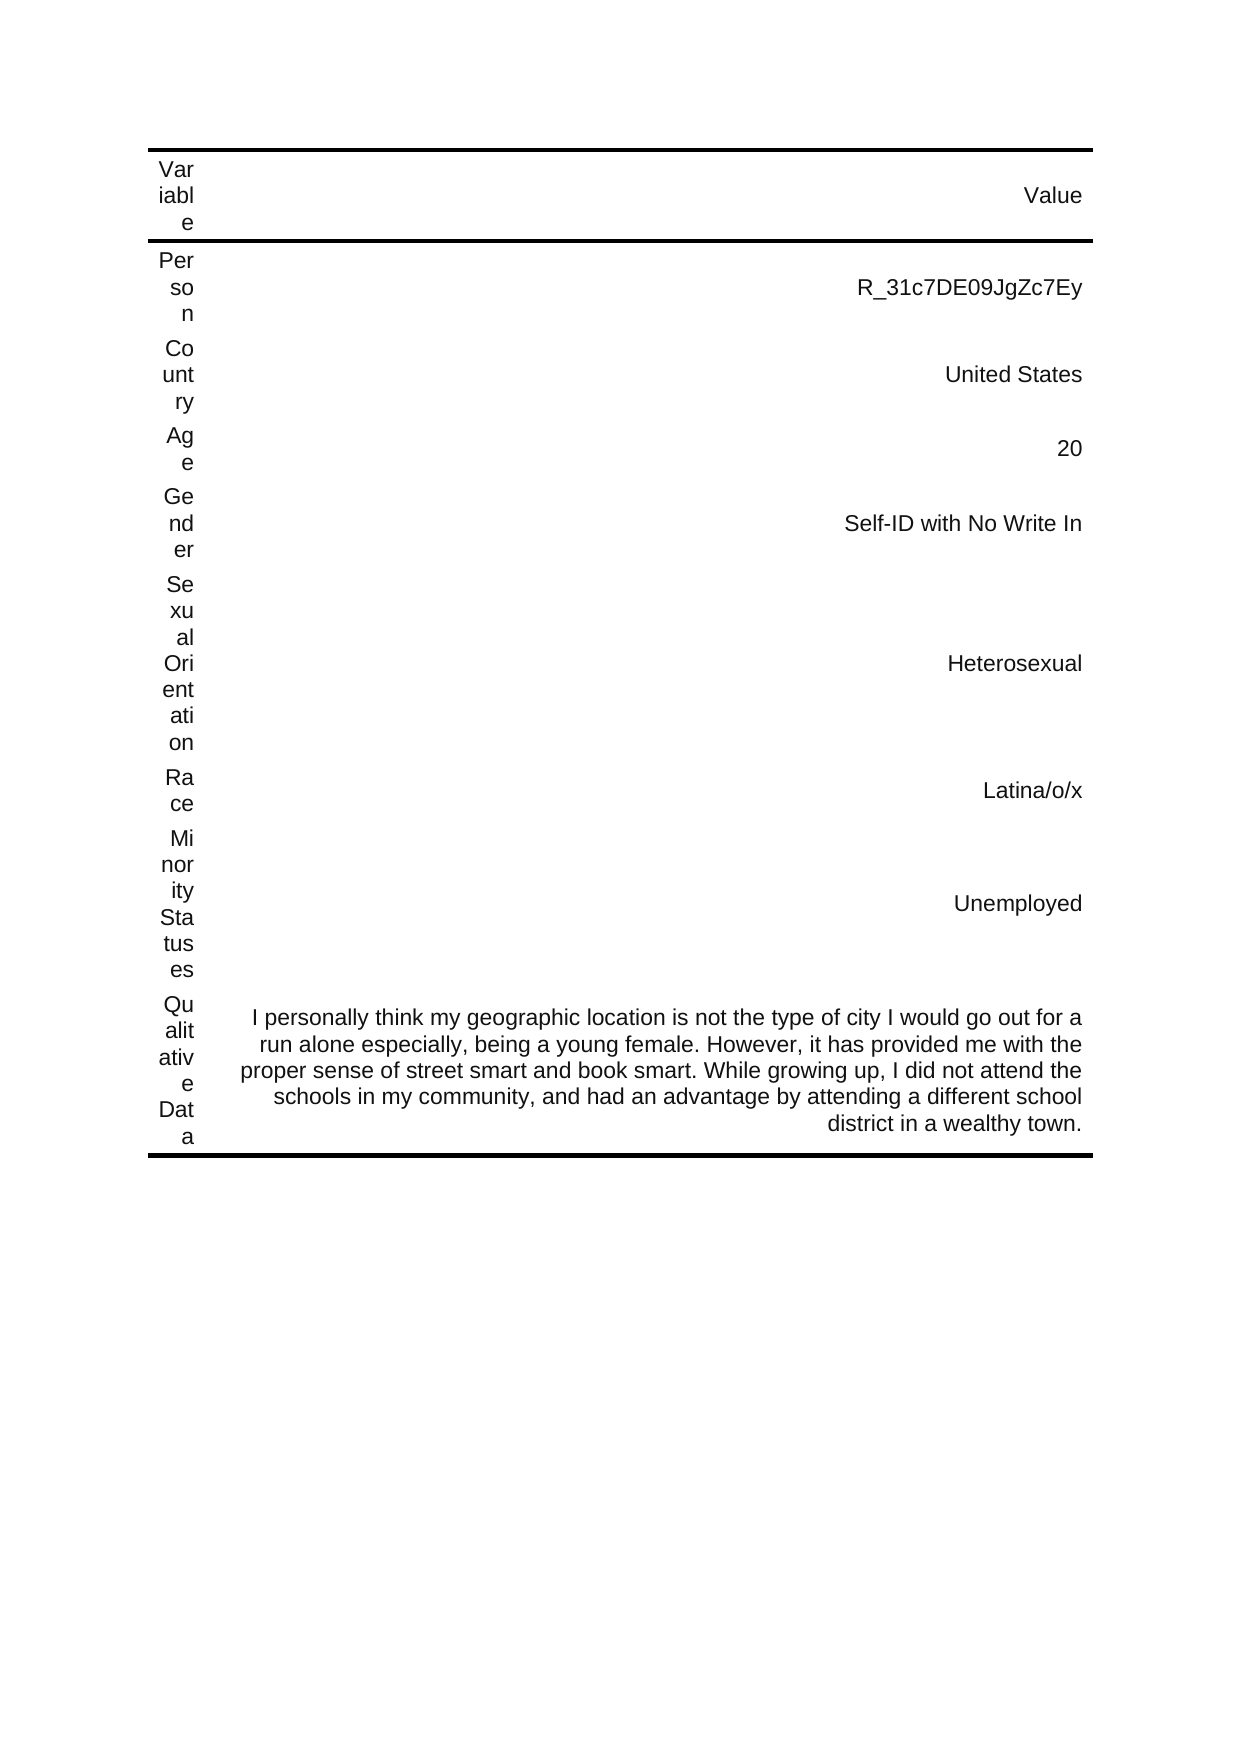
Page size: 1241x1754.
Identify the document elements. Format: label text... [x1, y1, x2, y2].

table_cell Minority Statuses [148, 820, 204, 987]
table_cell Race [148, 759, 204, 820]
table_cell 20 [204, 418, 1093, 479]
table_cell R_31c7DE09JgZc7Ey [204, 243, 1093, 331]
table_cell Sexual Orientation [148, 567, 204, 759]
table_cell I personally think my geographic location is not the type of city I would go out for a run alone especially, being a young female. However, it has provided me with the proper sense of street smart and book smart. While growing up, I did not attend the schools in my community, and had an advantage by attending a different school district in a wealthy town. [204, 987, 1093, 1153]
table_cell Latina/o/x [204, 759, 1093, 820]
table_cell Country [148, 331, 204, 418]
table_cell Unemployed [204, 820, 1093, 987]
table_cell United States [204, 331, 1093, 418]
table_cell Qualitative Data [148, 987, 204, 1153]
table_header Variable [148, 152, 204, 239]
table_header Value [204, 152, 1093, 239]
table_cell Heterosexual [204, 567, 1093, 759]
table_cell Person [148, 243, 204, 331]
table_cell Gender [148, 479, 204, 567]
table_cell Age [148, 418, 204, 479]
table_cell Self-ID with No Write In [204, 479, 1093, 567]
